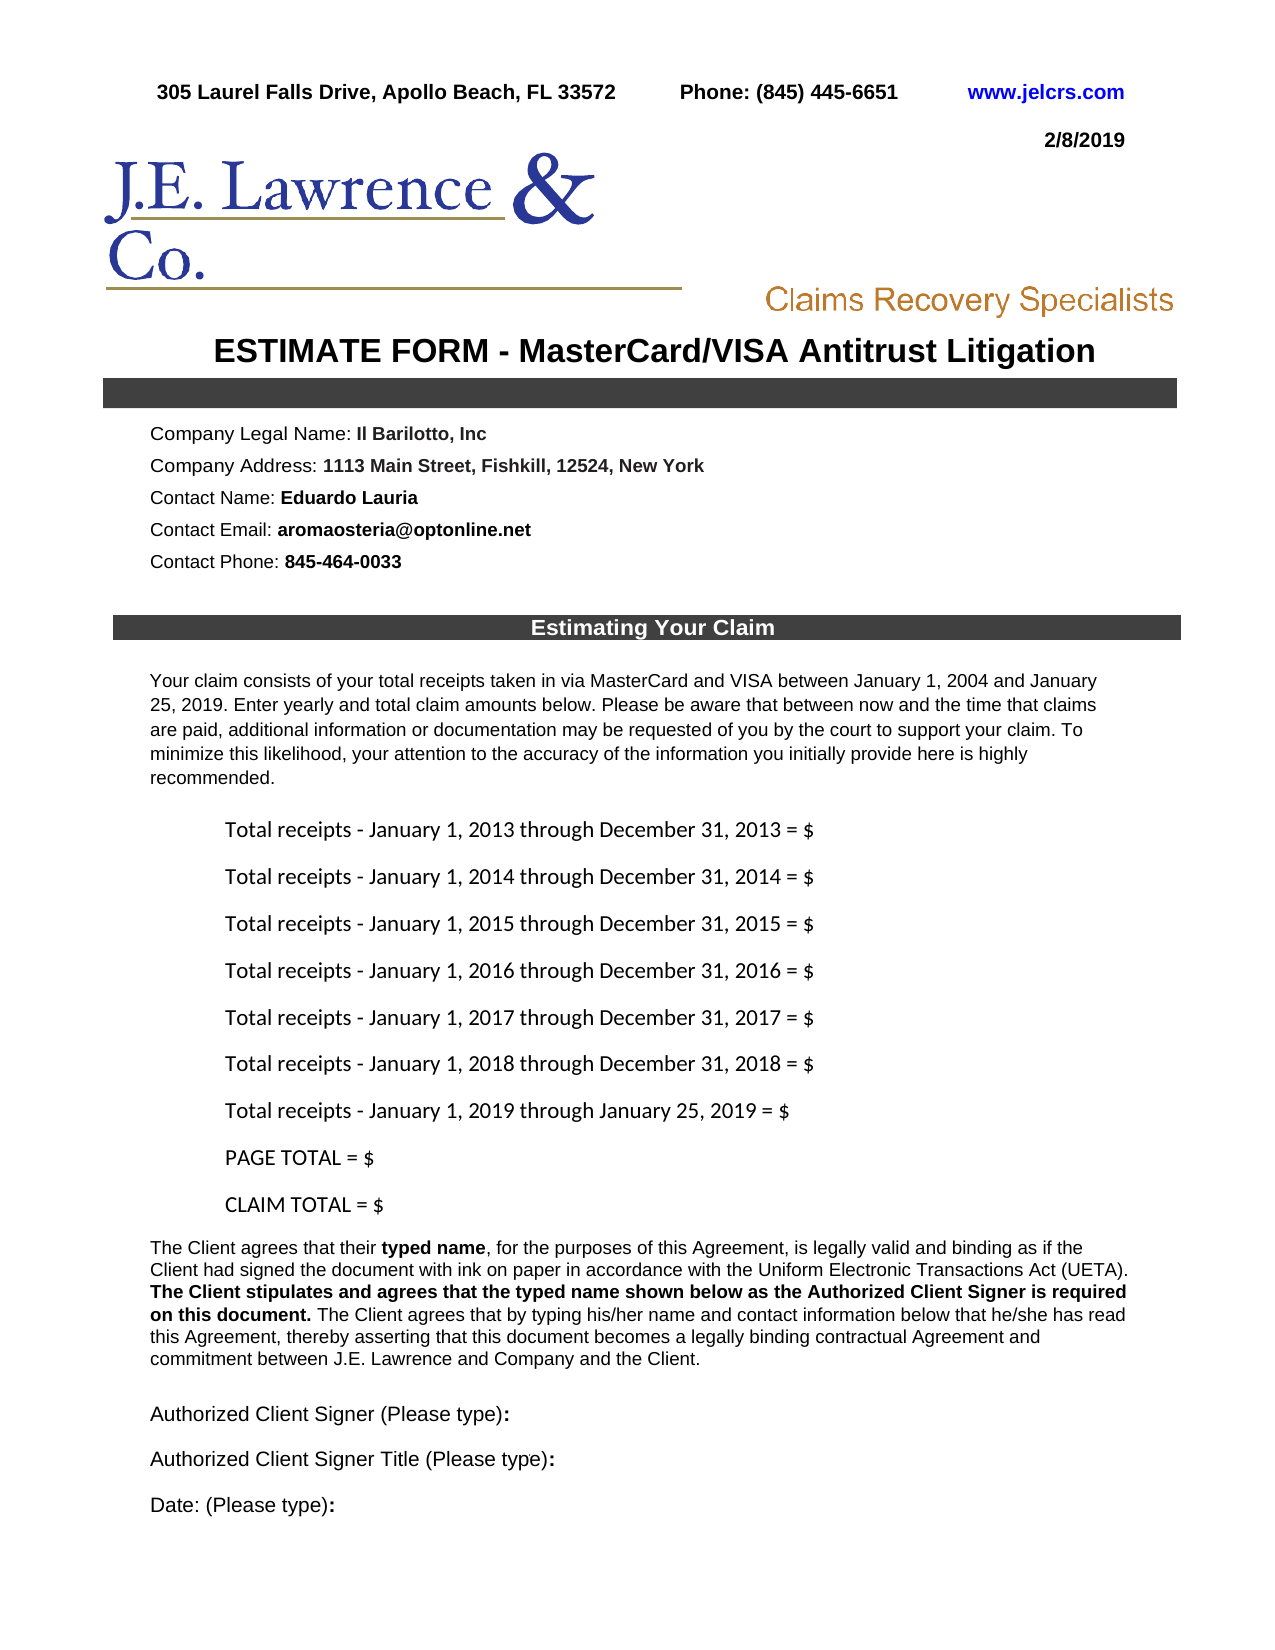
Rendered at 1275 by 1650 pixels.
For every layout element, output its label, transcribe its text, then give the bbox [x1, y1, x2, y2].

text Your claim consists of your total receipts taken in via MasterCard and VISA between January 1, 2004 and January 25, 2019. Enter yearly and total claim amounts below. Please be aware that between now and the time that claims are paid, additional information or documentation may be requested of you by the court to support your claim. To minimize this likelihood, your attention to the accuracy of the information you initially provide here is highly recommended. [149, 670, 1125, 788]
picture [1042, 287, 1098, 317]
picture [222, 161, 491, 210]
text Date: (Please type): [150, 1493, 1125, 1517]
text Total receipts - January 1, 2013 through December 31, 2013 = $ [225, 815, 1125, 843]
text Contact Email: aromaosteria@optonline.net [150, 518, 1125, 540]
picture [158, 248, 190, 280]
text ESTIMATE FORM - MasterCard/VISA Antitrust Litigation [201, 331, 1109, 370]
text 305 Laurel Falls Drive, Apollo Beach, FL 33572 Phone: (845) 445-6651 www.jelcrs.com 2/8/2019 [152, 56, 1125, 152]
text The Client agrees that their typed name, for the purposes of this Agreement, is legally valid and binding as if the Client had signed the document with ink on paper in accordance with the Uniform Electronic Transactions Act (UETA). The Client stipulates and agrees that the typed name shown below as the Authorized Client Signer is required on this document. The Client agrees that by typing his/her name and contact information below that he/she has read this Agreement, thereby asserting that this document becomes a legally binding contractual Agreement and commitment between J.E. Lawrence and Company and the Client. [150, 1237, 1134, 1369]
picture [1020, 286, 1039, 311]
picture [1101, 293, 1117, 311]
picture [766, 286, 788, 311]
text Total receipts - January 1, 2016 through December 31, 2016 = $ [225, 956, 1125, 984]
text Authorized Client Signer (Please type): [150, 1402, 1125, 1447]
subtitle Estimating Your Claim [112, 614, 1191, 640]
text PAGE TOTAL = $ [225, 1143, 1125, 1171]
text Total receipts - January 1, 2019 through January 25, 2019 = $ [225, 1096, 1125, 1124]
text Total receipts - January 1, 2015 through December 31, 2015 = $ [225, 909, 1125, 937]
text Total receipts - January 1, 2018 through December 31, 2018 = $ [225, 1049, 1125, 1077]
text Company Legal Name: Il Barilotto, Inc [150, 409, 1125, 444]
text Contact Name: Eduardo Lauria [150, 486, 1125, 508]
picture [796, 293, 813, 311]
text Total receipts - January 1, 2014 through December 31, 2014 = $ [225, 862, 1125, 890]
text Total receipts - January 1, 2017 through December 31, 2017 = $ [225, 1003, 1125, 1031]
text Company Address: 1113 Main Street, Fishkill, 12524, New York [150, 454, 1125, 476]
picture [1133, 287, 1173, 311]
text Authorized Client Signer Title (Please type): [150, 1447, 1125, 1493]
text CLAIM TOTAL = $ [225, 1190, 1125, 1218]
picture [985, 293, 1010, 318]
picture [823, 293, 863, 311]
text Contact Phone: 845-464-0033 [150, 551, 1125, 572]
